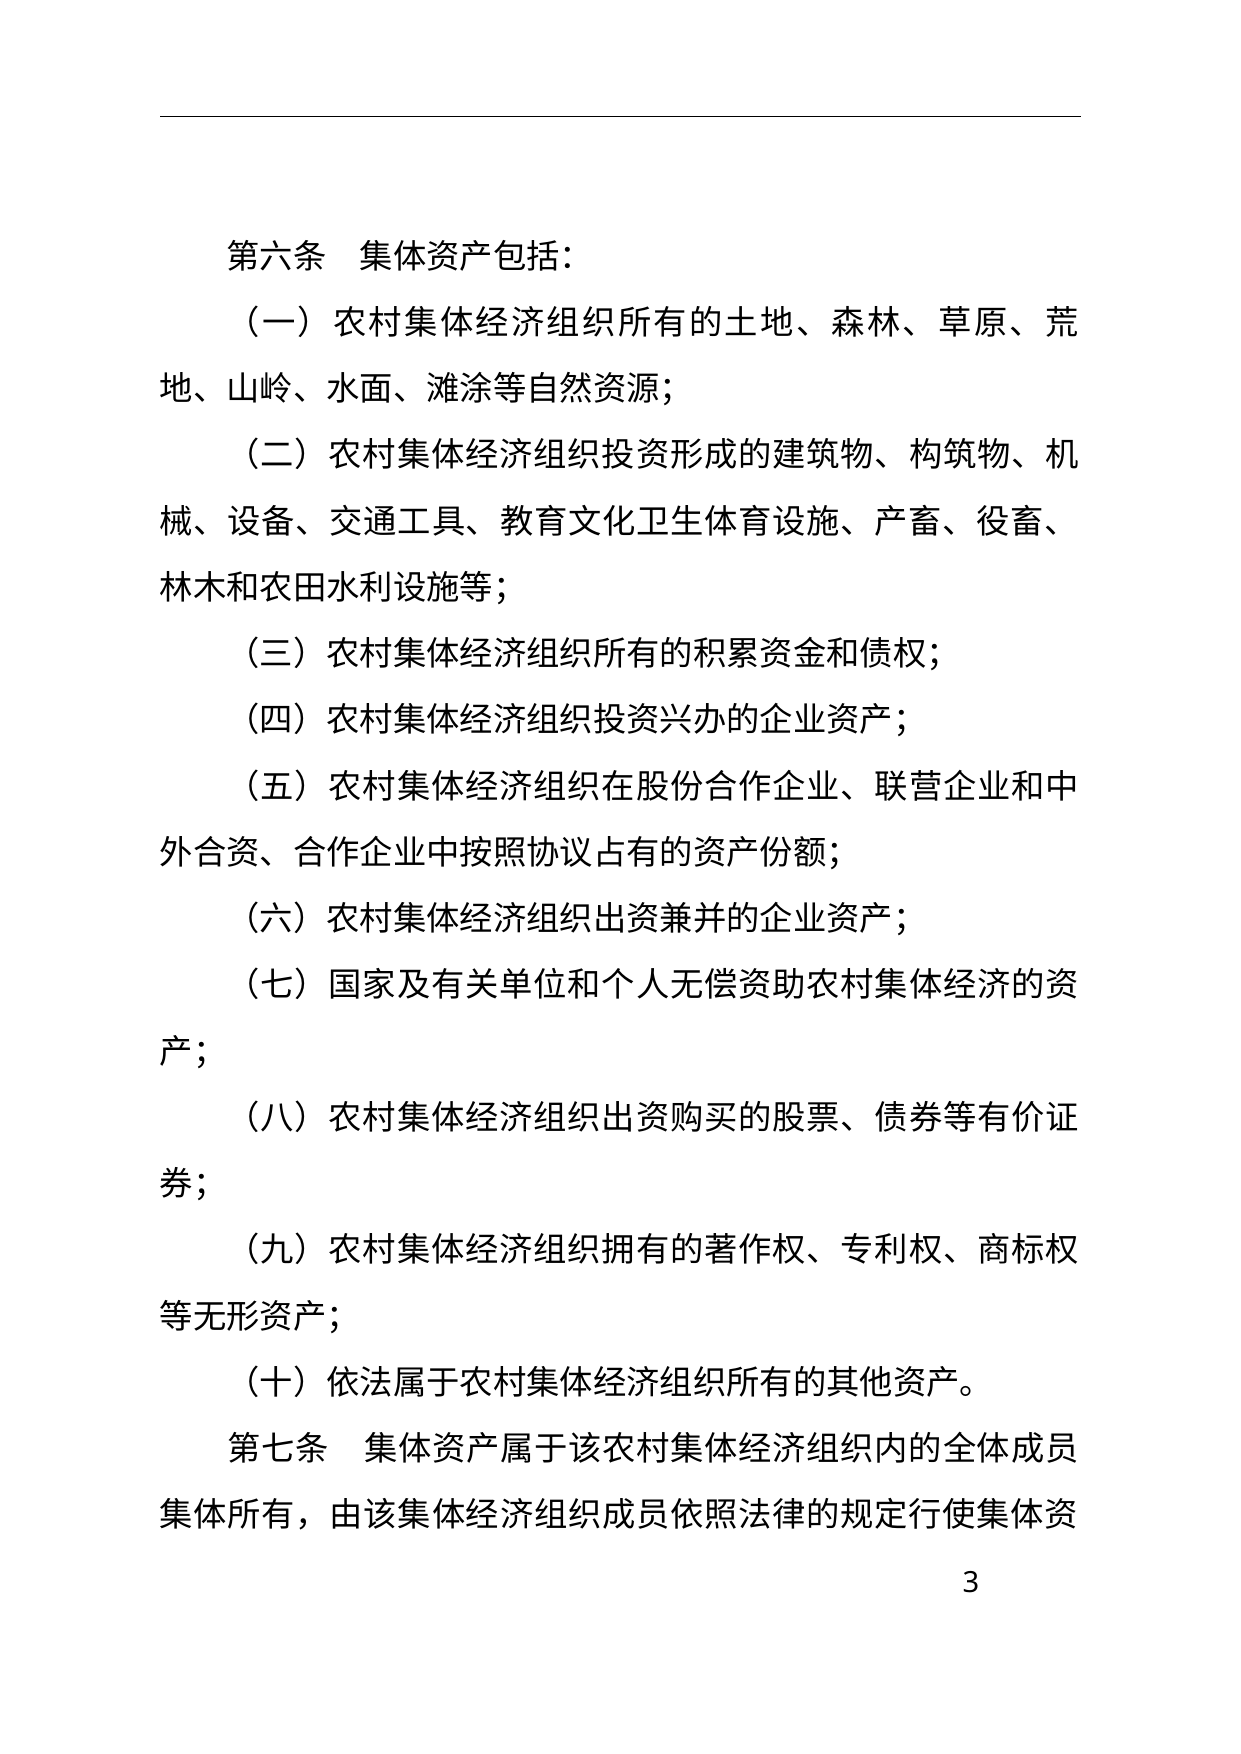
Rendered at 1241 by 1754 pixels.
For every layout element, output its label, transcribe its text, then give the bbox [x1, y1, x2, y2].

text （八）农村集体经济组织出资购买的股票、债券等有价证券； [159, 1082, 1081, 1214]
text （三）农村集体经济组织所有的积累资金和债权； [159, 618, 1081, 684]
text （十）依法属于农村集体经济组织所有的其他资产。 [159, 1347, 1081, 1413]
text （九）农村集体经济组织拥有的著作权、专利权、商标权等无形资产； [159, 1214, 1081, 1347]
text （七）国家及有关单位和个人无偿资助农村集体经济的资产； [159, 949, 1081, 1082]
text （六）农村集体经济组织出资兼并的企业资产； [159, 883, 1081, 949]
text （五）农村集体经济组织在股份合作企业、联营企业和中外合资、合作企业中按照协议占有的资产份额； [159, 750, 1081, 883]
text （四）农村集体经济组织投资兴办的企业资产； [159, 684, 1081, 750]
text （一）农村集体经济组织所有的土地、森林、草原、荒地、山岭、水面、滩涂等自然资源； [159, 287, 1081, 419]
text 第六条 集体资产包括： [159, 220, 1081, 287]
text （二）农村集体经济组织投资形成的建筑物、构筑物、机械、设备、交通工具、教育文化卫生体育设施、产畜、役畜、林木和农田水利设施等； [159, 419, 1081, 618]
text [159, 1413, 1081, 1545]
